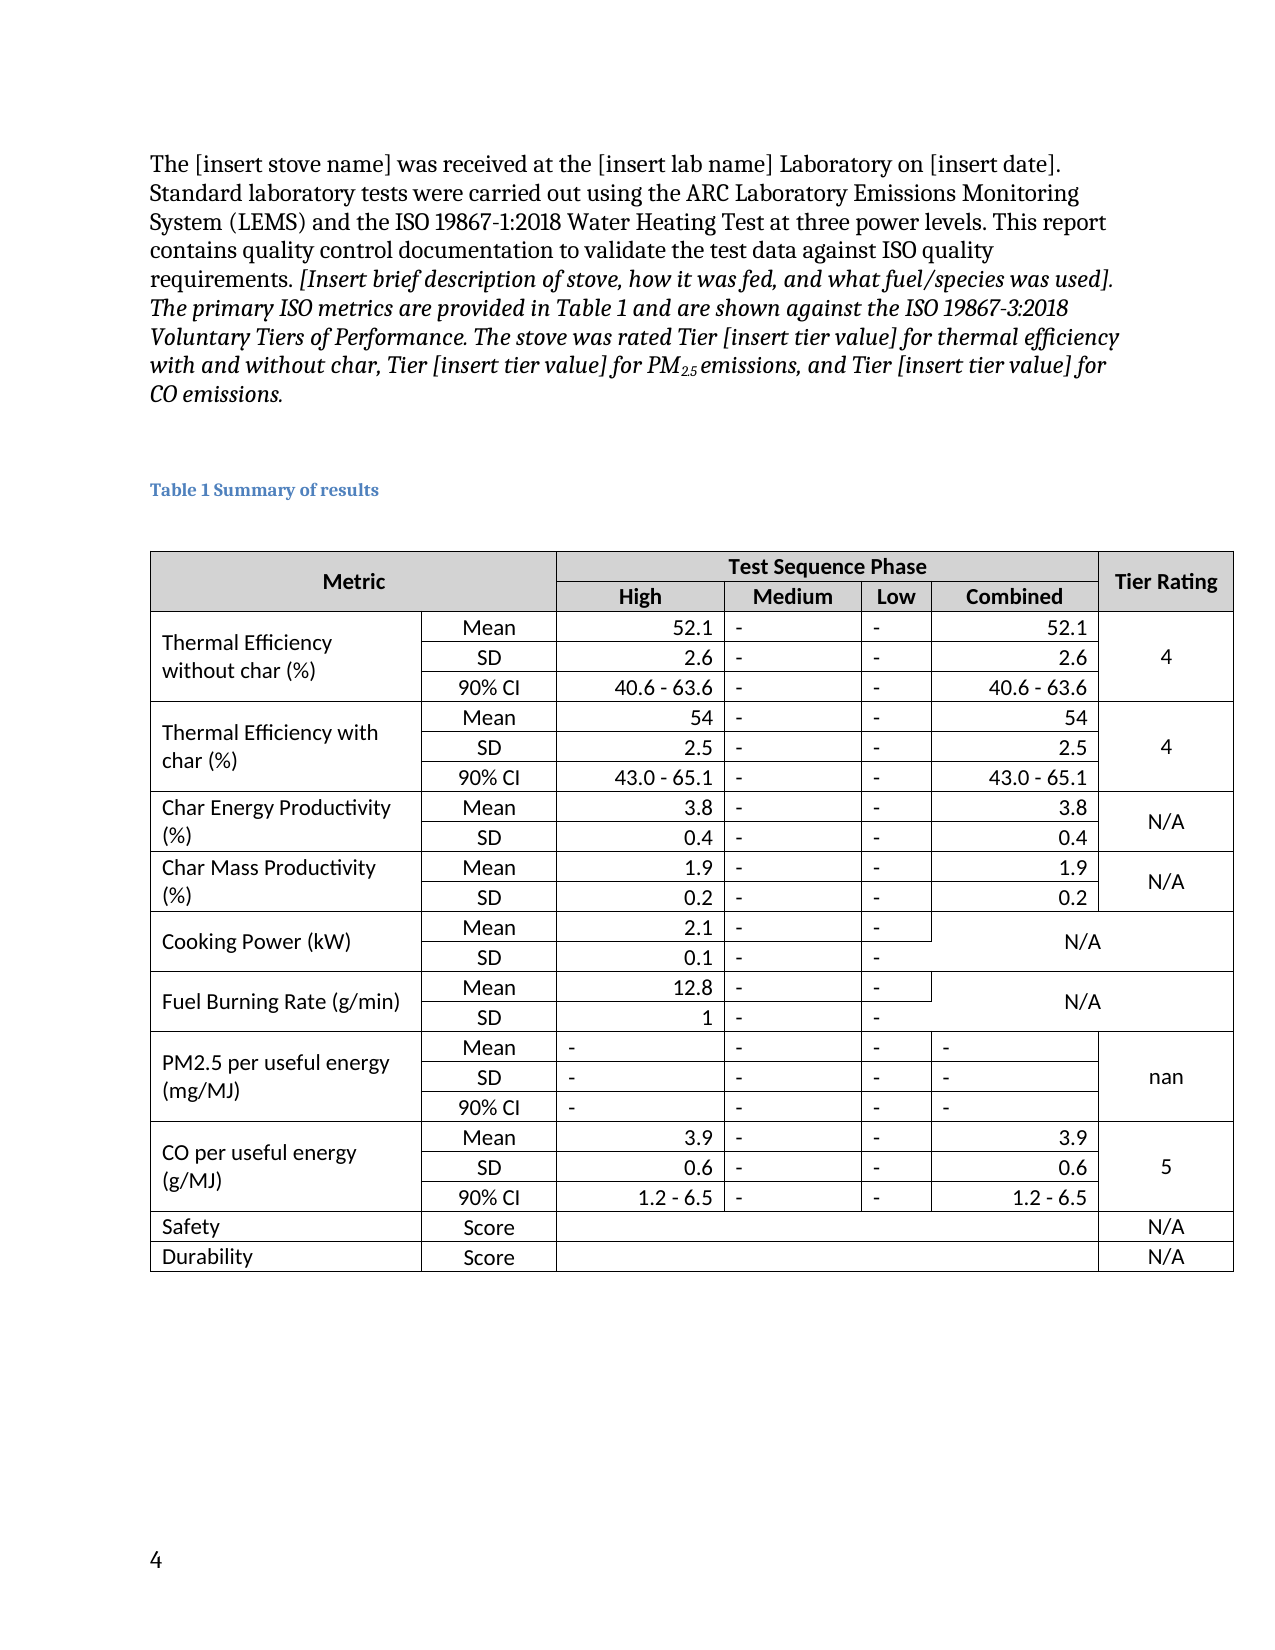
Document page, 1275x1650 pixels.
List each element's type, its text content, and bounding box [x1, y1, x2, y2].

table_cell Char Energy Productivity (%) [151, 792, 421, 851]
table_cell N/A [1099, 852, 1233, 911]
table_cell Score [422, 1212, 556, 1241]
text Table 1 Summary of results [150, 479, 1125, 501]
table_cell 43.0 - 65.1 [557, 762, 724, 791]
table_cell Low [862, 582, 931, 611]
table_cell - [862, 882, 931, 911]
table_cell SD [422, 642, 556, 671]
table_cell - [725, 1182, 861, 1211]
table_cell - [725, 732, 861, 761]
table_cell PM2.5 per useful energy (mg/MJ) [151, 1032, 421, 1121]
table_cell Char Mass Productivity (%) [151, 852, 421, 911]
table_cell SD [422, 732, 556, 761]
table_cell - [932, 1032, 1098, 1061]
table_cell 2.5 [932, 732, 1098, 761]
table_cell 90% CI [422, 1182, 556, 1211]
table_cell 43.0 - 65.1 [932, 762, 1098, 791]
table_cell Score [422, 1242, 556, 1271]
table_cell 1 [557, 1002, 724, 1031]
table_cell - [862, 1122, 931, 1151]
table_cell Mean [422, 972, 556, 1001]
table_cell nan [1099, 1032, 1233, 1121]
table_cell 90% CI [422, 672, 556, 701]
table_cell 1.2 - 6.5 [932, 1182, 1098, 1211]
table_cell - [725, 702, 861, 731]
table_cell SD [422, 1002, 556, 1031]
table_cell - [725, 1122, 861, 1151]
table_cell - [862, 642, 931, 671]
table_cell - [862, 1032, 931, 1061]
table_cell 0.6 [557, 1152, 724, 1181]
table_cell 52.1 [557, 612, 724, 641]
table_cell 2.5 [557, 732, 724, 761]
table_cell 54 [932, 702, 1098, 731]
table_header Test Sequence Phase [557, 552, 1098, 581]
table_cell - [725, 882, 861, 911]
table_cell 90% CI [422, 1092, 556, 1121]
table_cell 0.2 [932, 882, 1098, 911]
text The [insert stove name] was received at the [insert lab name] Laboratory on [insert date]. Standard laboratory tests were carried out using the ARC Laboratory Emissions Monitoring System (LEMS) and the ISO 19867-1:2018 Water Heating Test at three power levels. This report contains quality control documentation to validate the test data against ISO quality requirements. [Insert brief description of stove, how it was fed, and what fuel/species was used]. The primary ISO metrics are provided in Table 1 and are shown against the ISO 19867-3:2018 Voluntary Tiers of Performance. The stove was rated Tier [insert tier value] for thermal efficiency with and without char, Tier [insert tier value] for PM2.5 emissions, and Tier [insert tier value] for CO emissions. [150, 150, 1125, 409]
table_cell [557, 1242, 1098, 1271]
table_cell Mean [422, 792, 556, 821]
table_cell - [725, 852, 861, 881]
table_cell - [862, 822, 931, 851]
table_cell - [862, 672, 931, 701]
table_cell - [862, 1092, 931, 1121]
table_cell - [725, 1092, 861, 1121]
table_cell Combined [932, 582, 1098, 611]
table_cell 3.8 [557, 792, 724, 821]
table_cell 3.8 [932, 792, 1098, 821]
table_cell - [557, 1062, 724, 1091]
table_cell - [932, 1062, 1098, 1091]
table_cell 2.1 [557, 912, 724, 941]
table_cell - [862, 1062, 931, 1091]
table_cell - [725, 642, 861, 671]
table_cell Durability [151, 1242, 421, 1271]
table_cell - [862, 1002, 931, 1031]
table_cell 0.1 [557, 942, 724, 971]
table_cell 0.4 [932, 822, 1098, 851]
table_cell 4 [1099, 612, 1233, 701]
table_cell - [725, 1062, 861, 1091]
table_header Metric [151, 552, 556, 611]
table_cell - [725, 822, 861, 851]
table_cell SD [422, 882, 556, 911]
table_cell - [862, 912, 931, 941]
table_cell SD [422, 822, 556, 851]
table_header Tier Rating [1099, 552, 1233, 611]
table_cell - [862, 702, 931, 731]
table_cell Mean [422, 852, 556, 881]
table_cell Mean [422, 612, 556, 641]
table_cell SD [422, 942, 556, 971]
table_cell N/A [931, 912, 1233, 971]
table_cell 1.2 - 6.5 [557, 1182, 724, 1211]
table_cell - [557, 1092, 724, 1121]
table_cell - [862, 792, 931, 821]
table_cell 40.6 - 63.6 [932, 672, 1098, 701]
table_cell 3.9 [932, 1122, 1098, 1151]
table_cell - [862, 1182, 931, 1211]
table_cell Mean [422, 1032, 556, 1061]
table_cell 52.1 [932, 612, 1098, 641]
table_cell 0.4 [557, 822, 724, 851]
table_cell - [862, 762, 931, 791]
table_cell - [725, 1002, 861, 1031]
table_cell - [862, 612, 931, 641]
table_cell - [725, 972, 861, 1001]
table_cell - [862, 732, 931, 761]
table_cell - [862, 1152, 931, 1181]
table_cell Safety [151, 1212, 421, 1241]
table_cell Thermal Efficiency with char (%) [151, 702, 421, 791]
table_cell Cooking Power (kW) [151, 912, 421, 971]
table_cell 12.8 [557, 972, 724, 1001]
table_cell 0.6 [932, 1152, 1098, 1181]
table_cell 3.9 [557, 1122, 724, 1151]
table_cell 0.2 [557, 882, 724, 911]
table_cell High [557, 582, 724, 611]
table_cell - [725, 672, 861, 701]
table_cell SD [422, 1062, 556, 1091]
table_cell Medium [725, 582, 861, 611]
table_cell 1.9 [557, 852, 724, 881]
table_cell Mean [422, 912, 556, 941]
table_cell - [725, 762, 861, 791]
table_cell - [725, 612, 861, 641]
table_cell - [725, 912, 861, 941]
table_cell N/A [1099, 792, 1233, 851]
table_cell Mean [422, 1122, 556, 1151]
table_cell 2.6 [557, 642, 724, 671]
table_cell 90% CI [422, 762, 556, 791]
table_cell SD [422, 1152, 556, 1181]
table_cell - [862, 852, 931, 881]
table_cell 54 [557, 702, 724, 731]
table_cell - [932, 1092, 1098, 1121]
table_cell - [725, 1152, 861, 1181]
table_cell N/A [931, 972, 1233, 1031]
table_cell - [862, 942, 931, 971]
table_cell 1.9 [932, 852, 1098, 881]
table_cell Thermal Efficiency without char (%) [151, 612, 421, 701]
table_cell N/A [1099, 1242, 1233, 1271]
table_cell 5 [1099, 1122, 1233, 1211]
table_cell N/A [1099, 1212, 1233, 1241]
table_cell - [725, 1032, 861, 1061]
table_cell - [725, 792, 861, 821]
table_cell - [725, 942, 861, 971]
table_cell Mean [422, 702, 556, 731]
table_cell 4 [1099, 702, 1233, 791]
table_cell [557, 1212, 1098, 1241]
table_cell 2.6 [932, 642, 1098, 671]
table_cell - [557, 1032, 724, 1061]
table_cell - [862, 972, 931, 1001]
table_cell Fuel Burning Rate (g/min) [151, 972, 421, 1031]
table_cell CO per useful energy (g/MJ) [151, 1122, 421, 1211]
table_cell 40.6 - 63.6 [557, 672, 724, 701]
